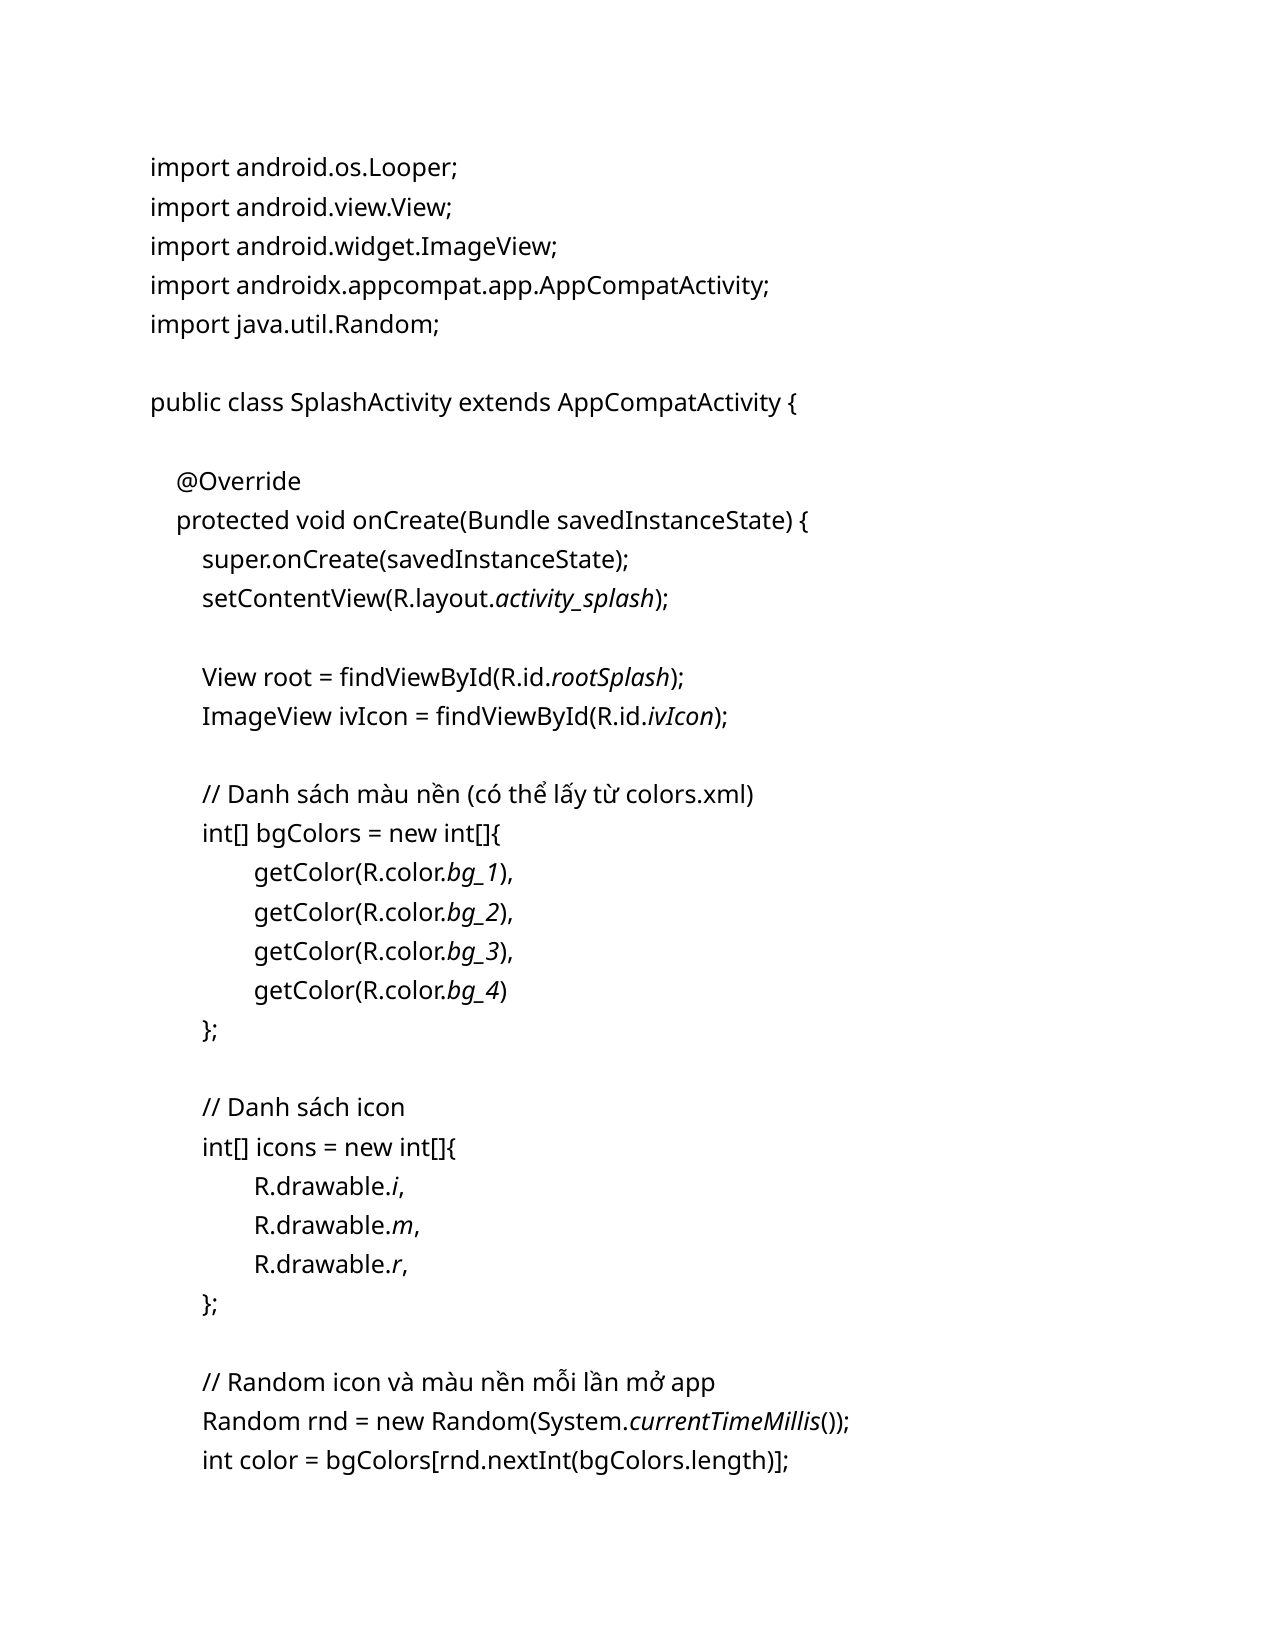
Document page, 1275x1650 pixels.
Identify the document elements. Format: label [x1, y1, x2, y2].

text [150, 150, 1125, 1477]
